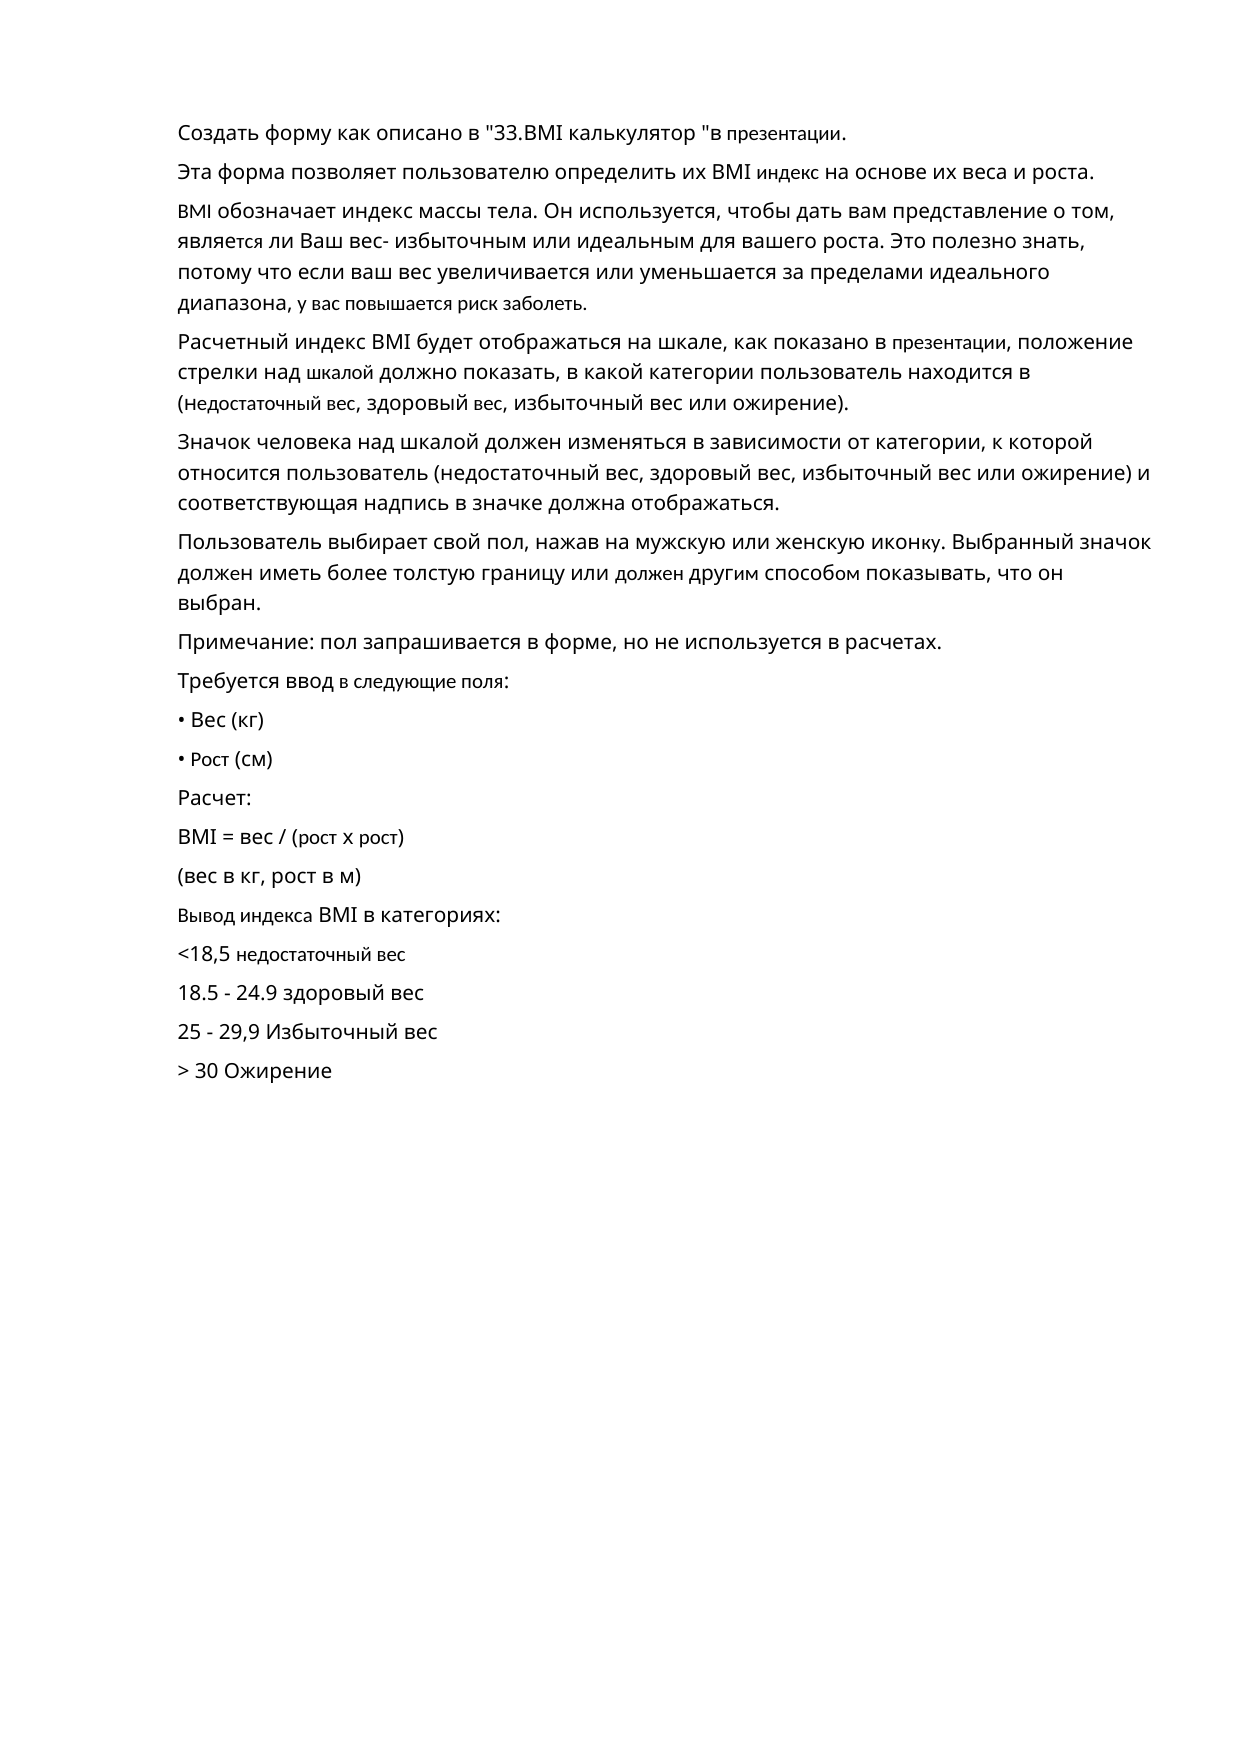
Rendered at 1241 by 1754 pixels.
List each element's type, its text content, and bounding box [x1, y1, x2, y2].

text Требуется ввод в следующие поля: [177, 666, 1152, 695]
text Расчет: [177, 783, 1152, 812]
text (вес в кг, рост в м) [177, 861, 1152, 890]
text Примечание: пол запрашивается в форме, но не используется в расчетах. [177, 627, 1152, 656]
text BMI обозначает индекс массы тела. Он используется, чтобы дать вам представление о том, является ли Ваш вес- избыточным или идеальным для вашего роста. Это полезно знать, потому что если ваш вес увеличивается или уменьшается за пределами идеального диапазона, у вас повышается риск заболеть. [177, 196, 1152, 316]
text 25 - 29,9 Избыточный вес [177, 1017, 1152, 1046]
text Создать форму как описано в "33.BMI калькулятор "в презентации. [177, 118, 1152, 147]
text • Рост (см) [177, 744, 1152, 773]
text Значок человека над шкалой должен изменяться в зависимости от категории, к которой относится пользователь (недостаточный вес, здоровый вес, избыточный вес или ожирение) и соответствующая надпись в значке должна отображаться. [177, 427, 1152, 517]
text Эта форма позволяет пользователю определить их BMI индекс на основе их веса и роста. [177, 157, 1152, 186]
text 18.5 - 24.9 здоровый вес [177, 978, 1152, 1007]
text Пользователь выбирает свой пол, нажав на мужскую или женскую иконку. Выбранный значок должен иметь более толстую границу или должен другим способом показывать, что он выбран. [177, 527, 1152, 617]
text Расчетный индекс BMI будет отображаться на шкале, как показано в презентации, положение стрелки над шкалой должно показать, в какой категории пользователь находится в (недостаточный вес, здоровый вес, избыточный вес или ожирение). [177, 327, 1152, 417]
text <18,5 недостаточный вес [177, 939, 1152, 968]
text > 30 Ожирение [177, 1056, 1152, 1084]
text BMI = вес / (рост х рост) [177, 822, 1152, 851]
text Вывод индекса BMI в категориях: [177, 900, 1152, 929]
text • Вес (кг) [177, 705, 1152, 734]
